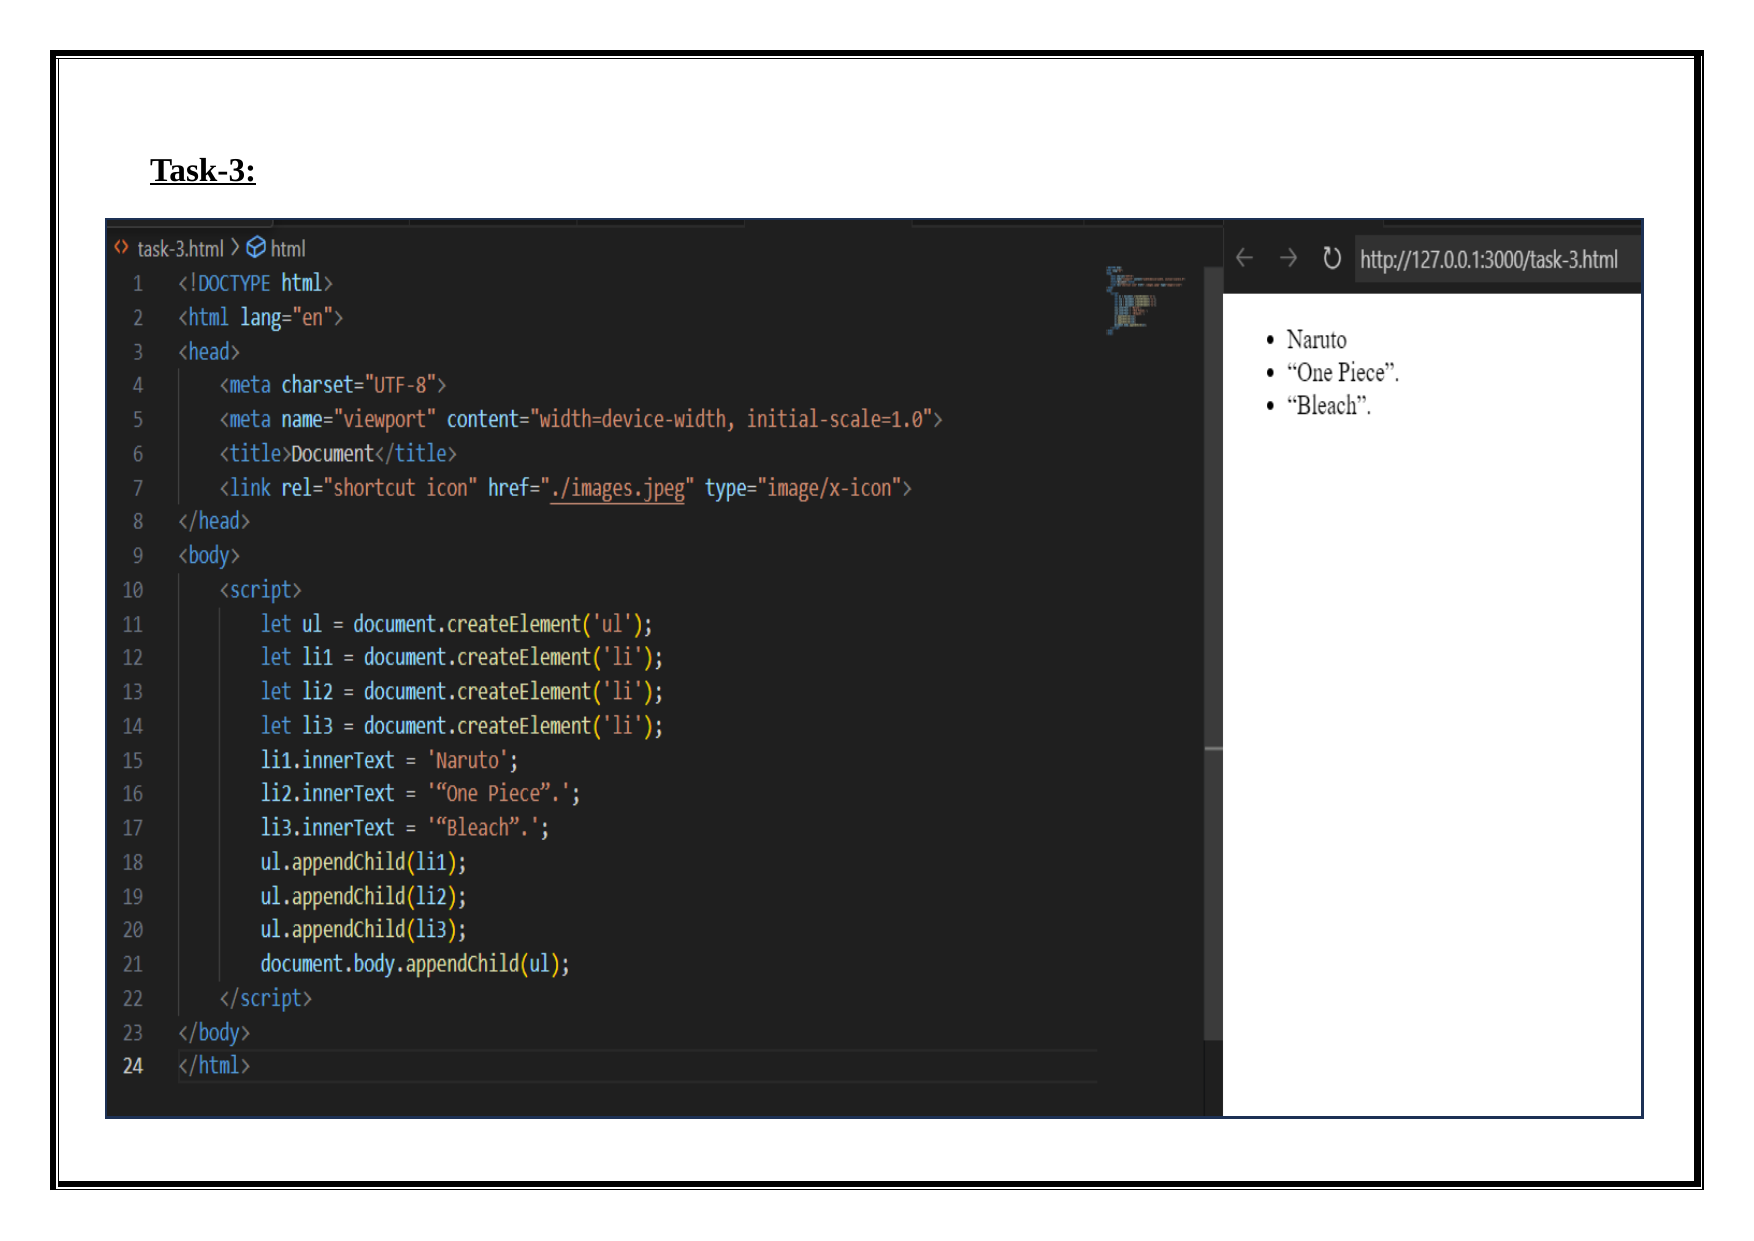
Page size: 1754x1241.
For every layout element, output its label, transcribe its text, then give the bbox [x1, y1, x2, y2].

picture [107, 220, 1641, 1116]
text Task-3: [150, 150, 1604, 188]
